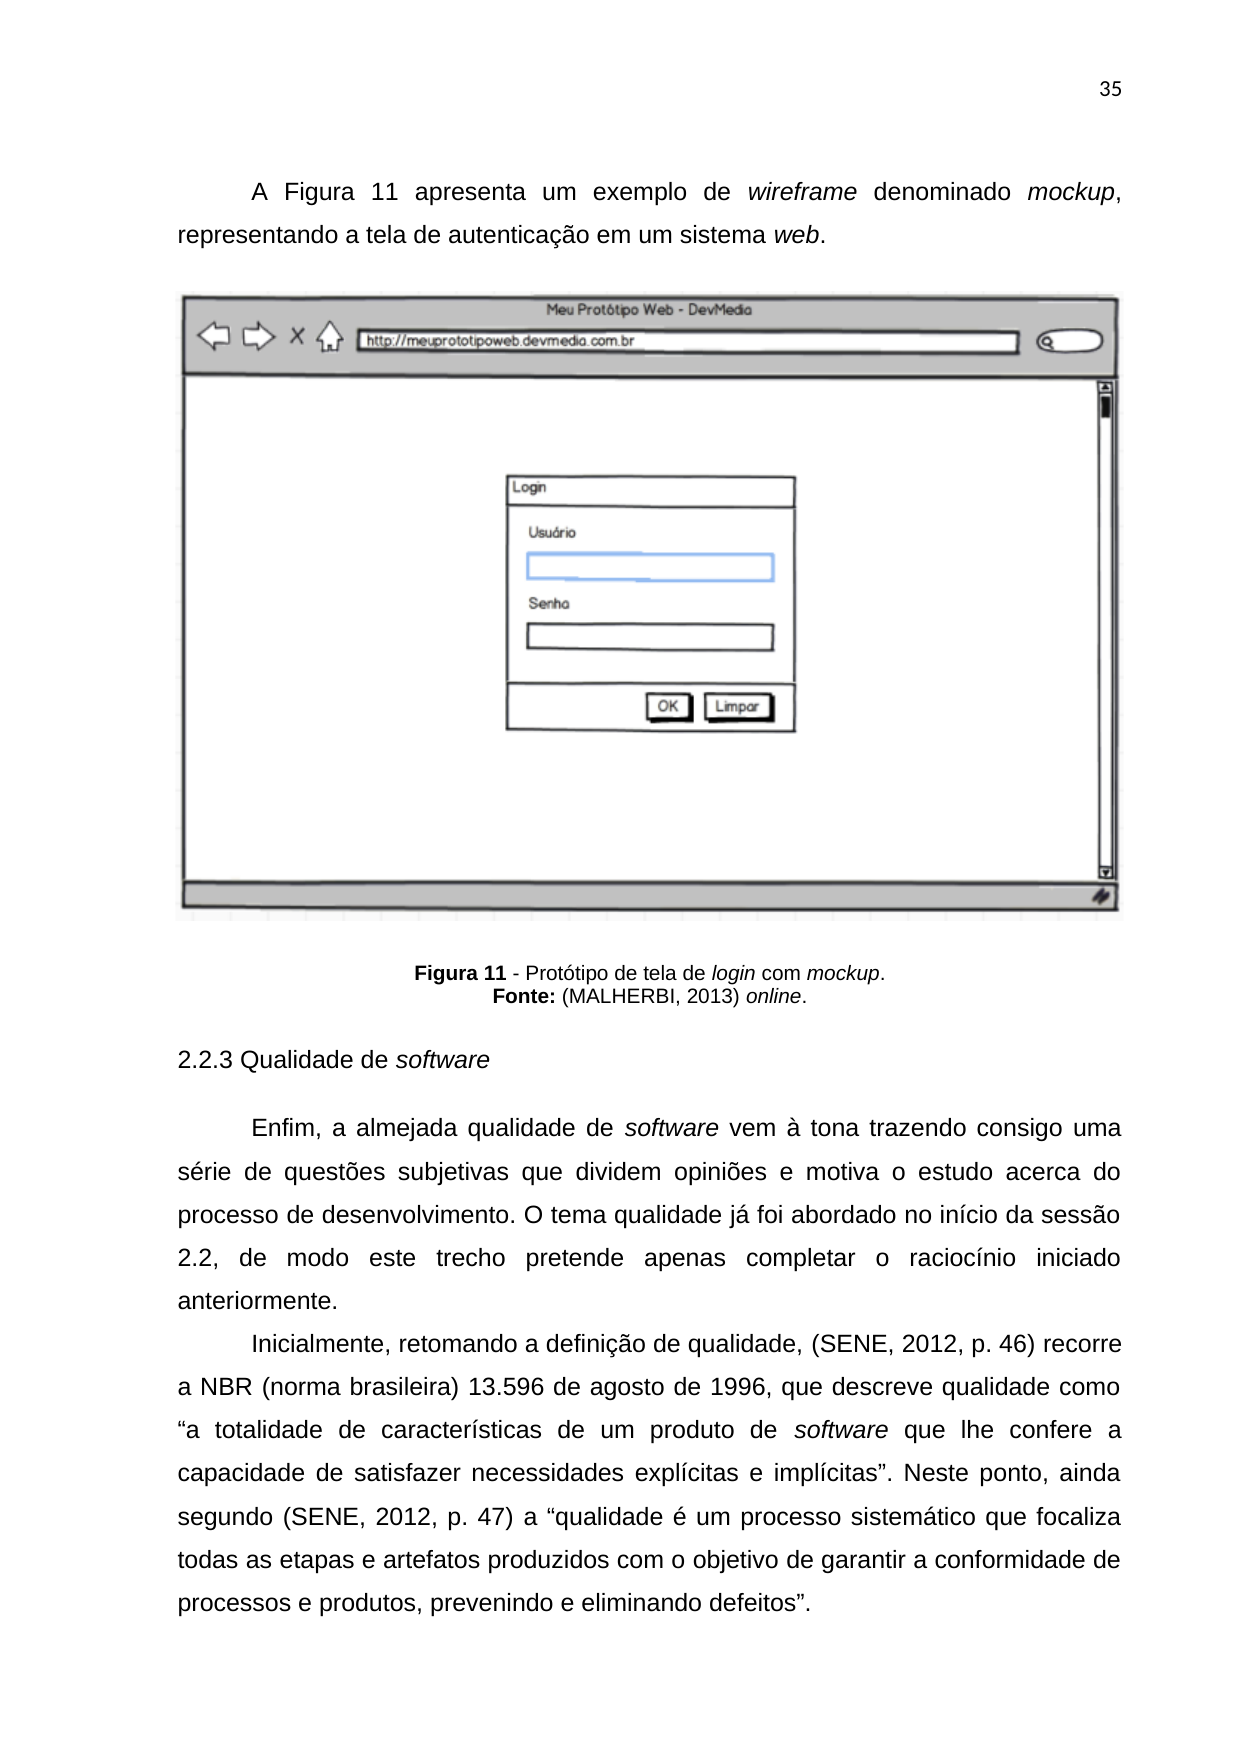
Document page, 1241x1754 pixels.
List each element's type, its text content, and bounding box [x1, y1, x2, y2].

text Figura 11 - Protótipo de tela de login com mockup. [177, 921, 1122, 984]
text Enfim, a almejada qualidade de software vem à tona trazendo consigo uma série de questões subjetivas que dividem opiniões e motiva o estudo acerca do processo de desenvolvimento. O tema qualidade já foi abordado no início da sessão 2.2, de modo este trecho pretende apenas completar o raciocínio iniciado anteriormente. [177, 1113, 1122, 1314]
picture [175, 291, 1124, 921]
text A Figura 11 apresenta um exemplo de wireframe denominado mockup, representando a tela de autenticação em um sistema web. [177, 177, 1122, 249]
text Fonte: online. [177, 984, 1122, 1008]
text Inicialmente, retomando a definição de qualidade, recorre a NBR (norma brasileira) 13.596 de agosto de 1996, que descreve qualidade como “a totalidade de características de um produto de software que lhe confere a capacidade de satisfazer necessidades explícitas e implícitas”. Neste ponto, ainda segundo a “qualidade é um processo sistemático que focaliza todas as etapas e artefatos produzidos com o objetivo de garantir a conformidade de processos e produtos, prevenindo e eliminando defeitos”. [177, 1329, 1122, 1616]
text Qualidade de software [177, 1045, 1122, 1074]
